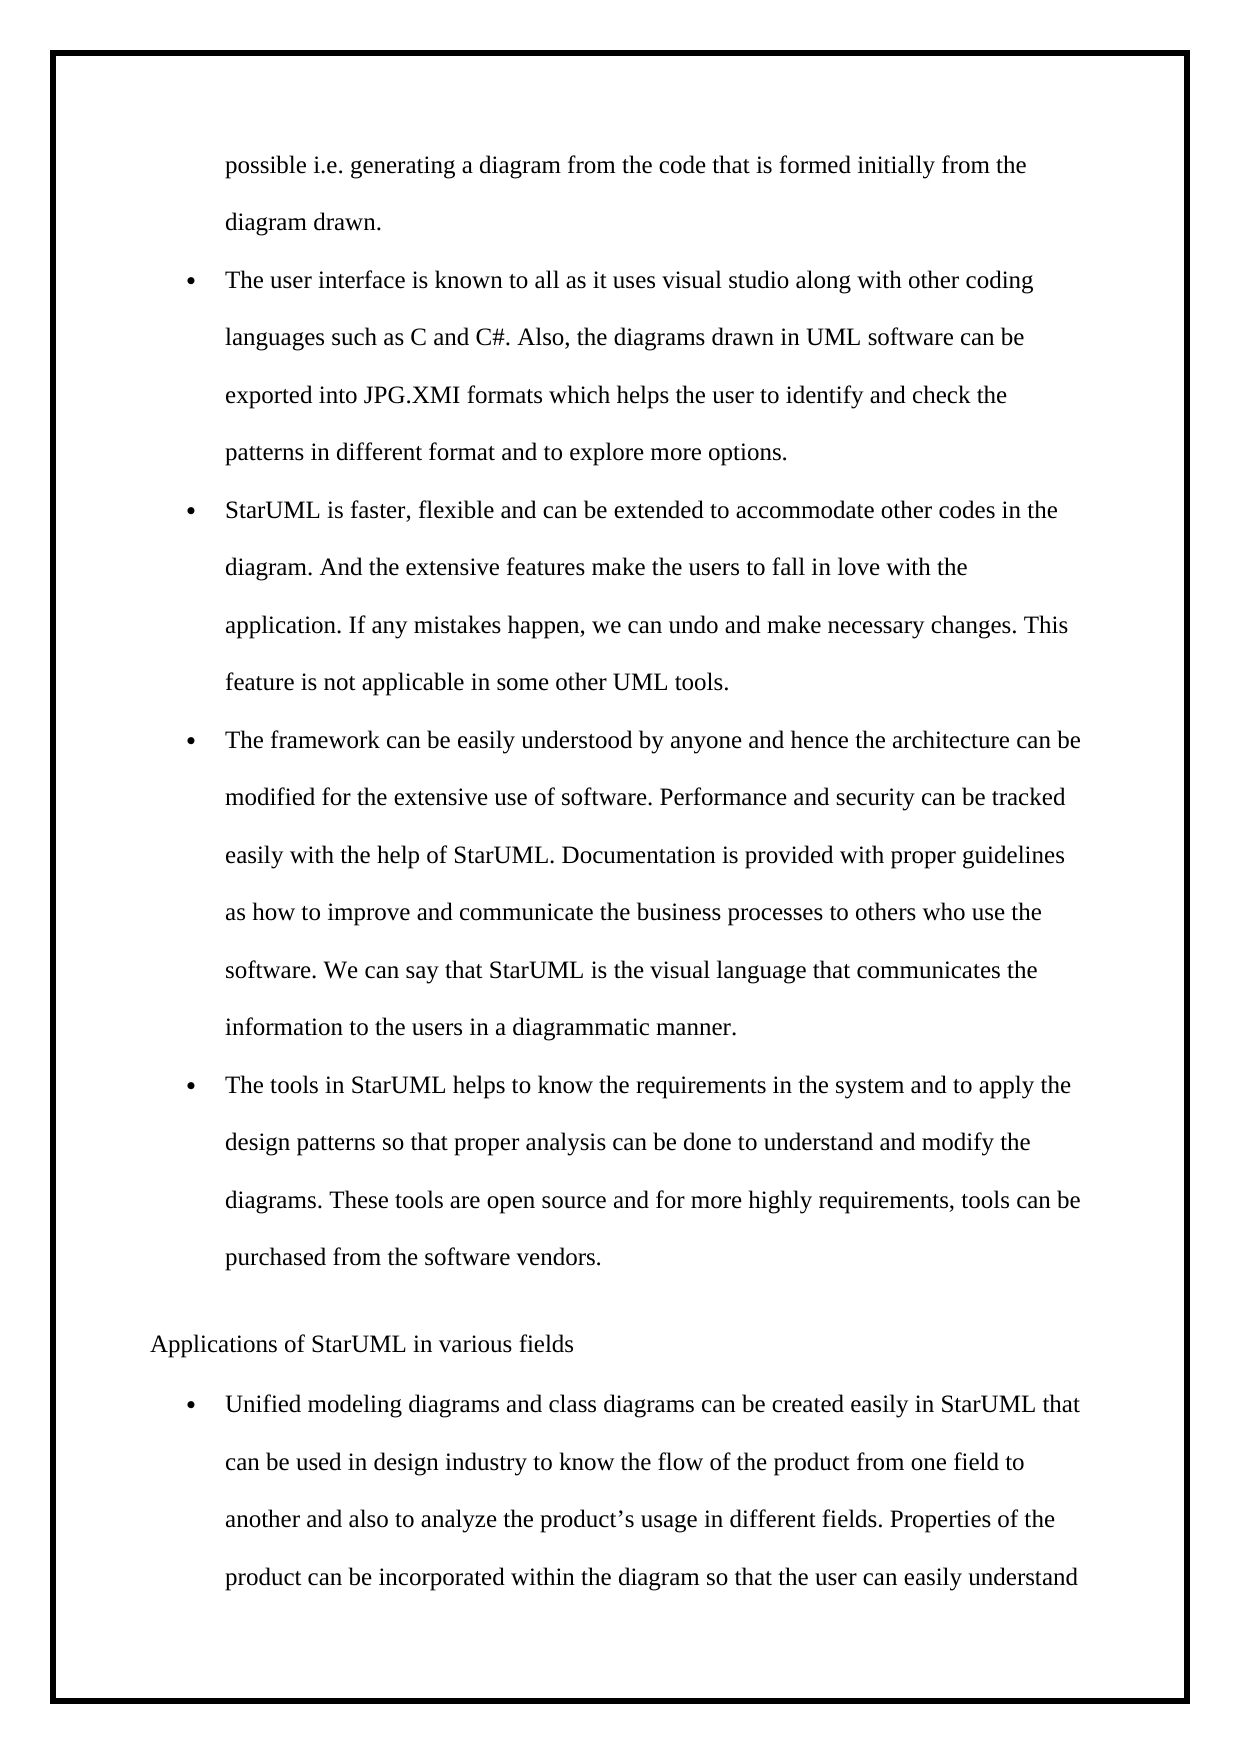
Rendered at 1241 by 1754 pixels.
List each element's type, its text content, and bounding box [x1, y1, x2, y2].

list The framework can be easily understood by anyone and hence the architecture can be modified for the extensive use of software. Performance and security can be tracked easily with the help of StarUML. Documentation is provided with proper guidelines as how to improve and communicate the business processes to others who use the software. We can say that StarUML is the visual language that communicates the information to the users in a diagrammatic manner. [187, 725, 1090, 1041]
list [187, 1389, 1090, 1591]
list The user interface is known to all as it uses visual studio along with other coding languages such as C and C#. Also, the diagrams drawn in UML software can be exported into JPG.XMI formats which helps the user to identify and check the patterns in different format and to explore more options. [187, 265, 1090, 466]
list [187, 150, 1090, 236]
list StarUML is faster, flexible and can be extended to accommodate other codes in the diagram. And the extensive features make the users to fall in love with the application. If any mistakes happen, we can undo and make necessary changes. This feature is not applicable in some other UML tools. [187, 495, 1090, 696]
subtitle Applications of StarUML in various fields [150, 1329, 1090, 1358]
list The tools in StarUML helps to know the requirements in the system and to apply the design patterns so that proper analysis can be done to understand and modify the diagrams. These tools are open source and for more highly requirements, tools can be purchased from the software vendors. [187, 1070, 1090, 1271]
